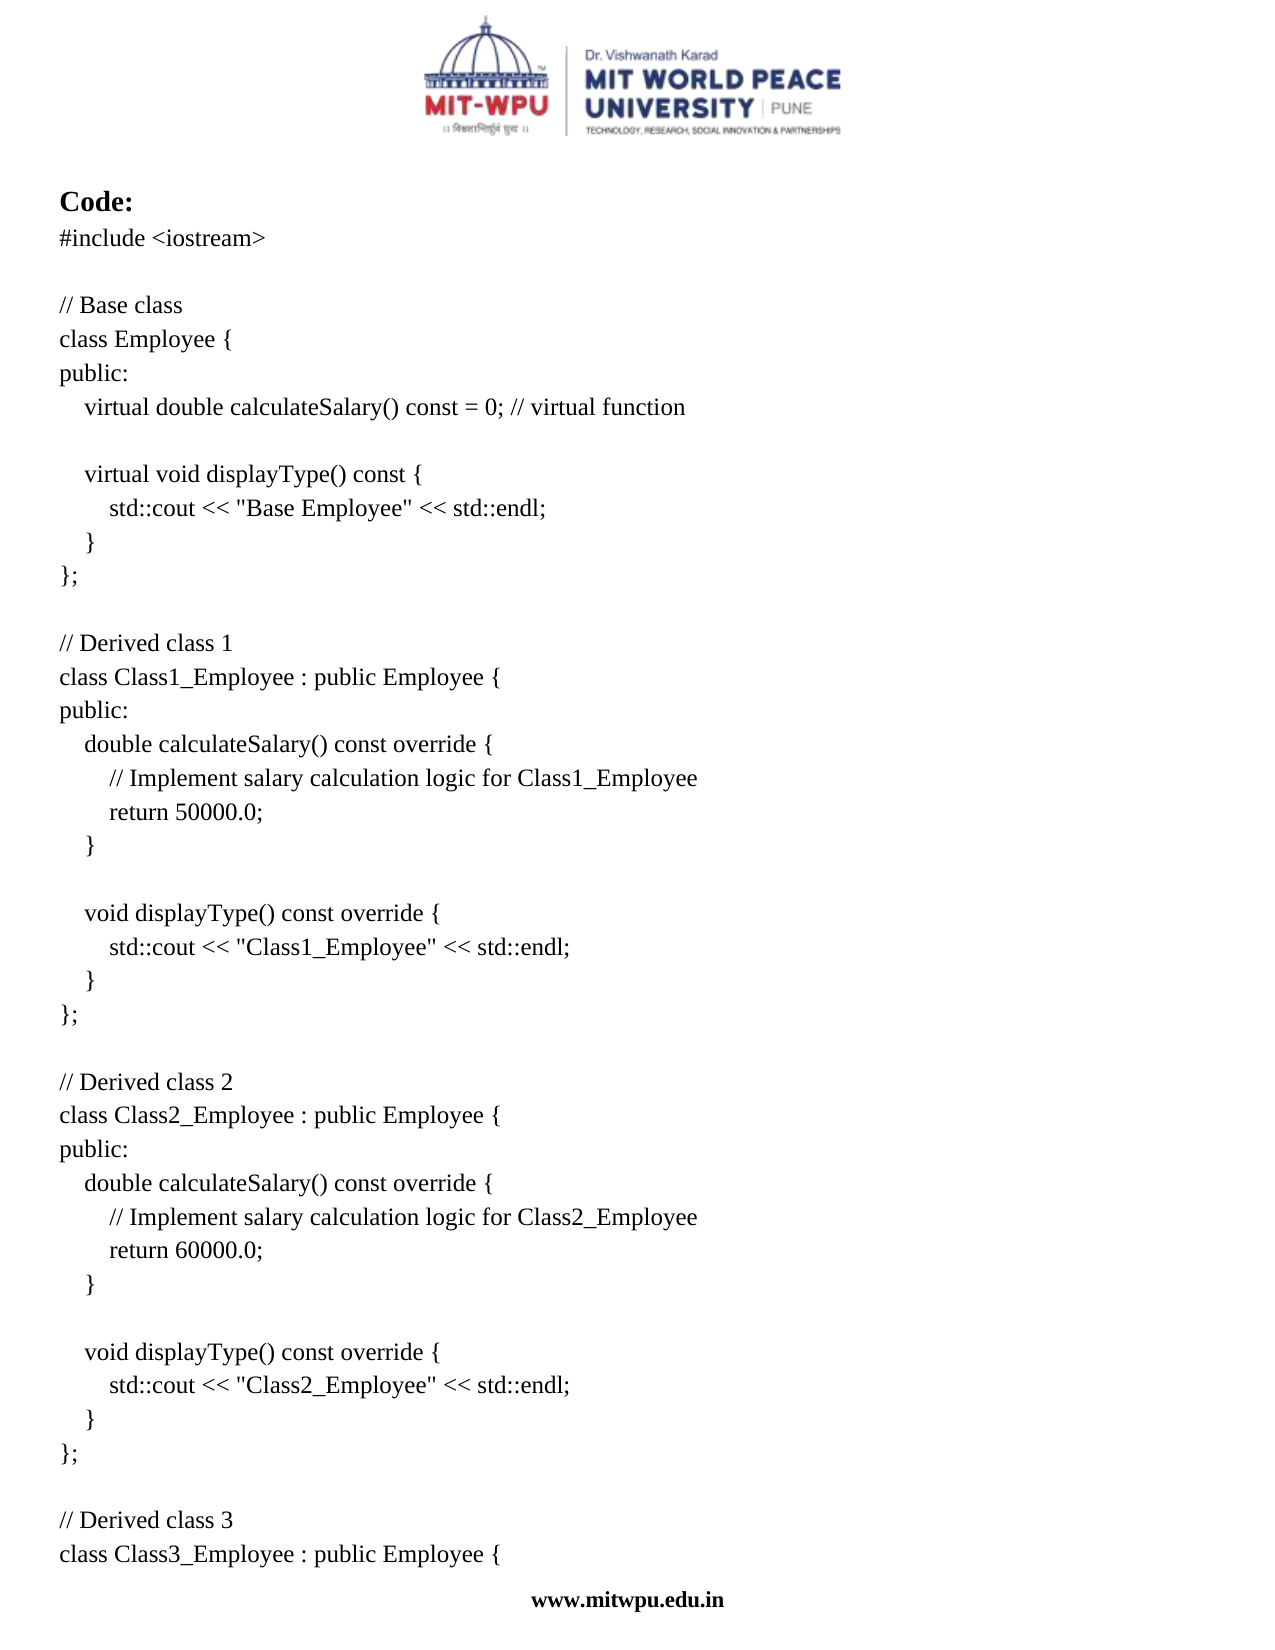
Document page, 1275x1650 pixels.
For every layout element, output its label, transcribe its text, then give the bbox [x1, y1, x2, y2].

text } [59, 527, 1216, 556]
text class Employee { [59, 324, 1216, 353]
text } [59, 1269, 1216, 1298]
text std::cout << "Class1_Employee" << std::endl; [59, 932, 1216, 961]
text }; [59, 1438, 1216, 1467]
text std::cout << "Base Employee" << std::endl; [59, 493, 1216, 522]
text #include <iostream> [59, 223, 1216, 252]
picture [423, 15, 841, 136]
text class Class1_Employee : public Employee { [59, 662, 1216, 691]
text } [59, 966, 1216, 994]
text class Class3_Employee : public Employee { [59, 1539, 1216, 1568]
text }; [59, 561, 1216, 589]
text virtual void displayType() const { [59, 459, 1216, 488]
text void displayType() const override { [59, 1337, 1216, 1366]
text // Implement salary calculation logic for Class1_Employee [59, 763, 1216, 792]
text double calculateSalary() const override { [59, 729, 1216, 758]
text public: [59, 1134, 1216, 1163]
text // Implement salary calculation logic for Class2_Employee [59, 1202, 1216, 1231]
text std::cout << "Class2_Employee" << std::endl; [59, 1371, 1216, 1399]
text double calculateSalary() const override { [59, 1168, 1216, 1197]
text class Class2_Employee : public Employee { [59, 1101, 1216, 1129]
text return 60000.0; [59, 1236, 1216, 1264]
text } [59, 831, 1216, 859]
text // Derived class 3 [59, 1506, 1216, 1534]
text } [59, 1404, 1216, 1433]
text void displayType() const override { [59, 898, 1216, 927]
text return 50000.0; [59, 797, 1216, 826]
text public: [59, 696, 1216, 724]
text // Base class [59, 291, 1216, 319]
text // Derived class 1 [59, 628, 1216, 657]
text public: [59, 358, 1216, 387]
text }; [59, 999, 1216, 1028]
text virtual double calculateSalary() const = 0; // virtual function [59, 392, 1216, 421]
text Code: [59, 184, 1216, 218]
text // Derived class 2 [59, 1067, 1216, 1096]
